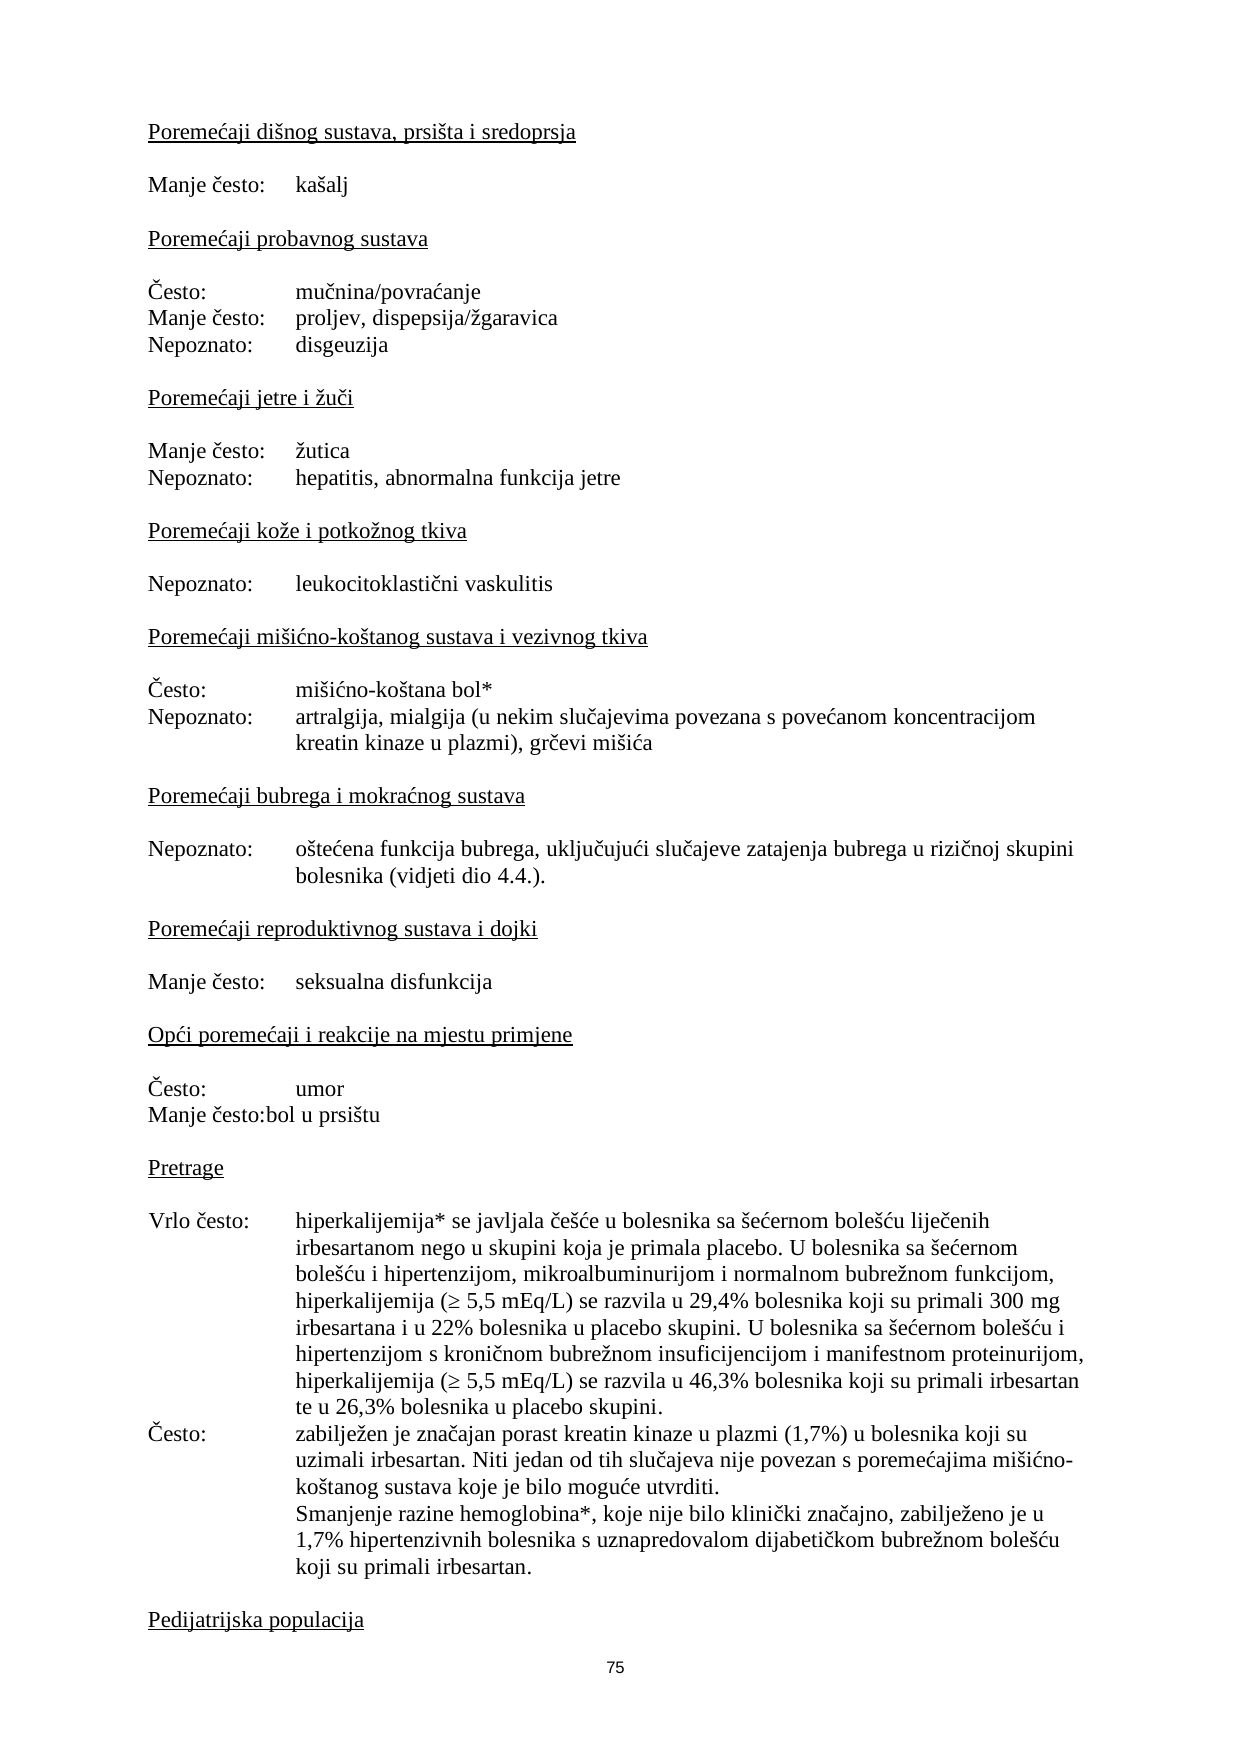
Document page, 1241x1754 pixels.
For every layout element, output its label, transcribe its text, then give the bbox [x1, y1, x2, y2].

text Poremećaji mišićno-koštanog sustava i vezivnog tkiva [148, 623, 1092, 649]
text Nepoznato: artralgija, mialgija (u nekim slučajevima povezana s povećanom koncentracijom [148, 702, 1092, 729]
text Poremećaji bubrega i mokraćnog sustava [148, 782, 1092, 809]
text Manje često: kašalj [148, 171, 1092, 198]
text Poremećaji dišnog sustava, prsišta i sredoprsja [148, 118, 1092, 145]
text Poremećaji reproduktivnog sustava i dojki [148, 915, 1092, 942]
text Nepoznato: disgeuzija [148, 331, 1092, 357]
text Nepoznato: hepatitis, abnormalna funkcija jetre [148, 463, 1092, 490]
text Manje često: bol u prsištu [148, 1101, 1092, 1127]
text Manje često: seksualna disfunkcija [148, 968, 1092, 995]
text Manje često: proljev, dispepsija/žgaravica [148, 304, 1092, 331]
text Poremećaji jetre i žuči [148, 384, 1092, 410]
text bolesnika (vidjeti dio 4.4.). [148, 862, 1092, 888]
text Vrlo često: hiperkalijemija* se javljala češće u bolesnika sa šećernom bolešću liječenih irbesartanom nego u skupini koja je primala placebo. U bolesnika sa šećernom bolešću i hipertenzijom, mikroalbuminurijom i normalnom bubrežnom funkcijom, hiperkalijemija (≥ 5,5 mEq/L) se razvila u 29,4% bolesnika koji su primali 300 mg irbesartana i u 22% bolesnika u placebo skupini. U bolesnika sa šećernom bolešću i hipertenzijom s kroničnom bubrežnom insuficijencijom i manifestnom proteinurijom, hiperkalijemija (≥ 5,5 mEq/L) se razvila u 46,3% bolesnika koji su primali irbesartan te u 26,3% bolesnika u placebo skupini. [148, 1207, 1092, 1420]
text Opći poremećaji i reakcije na mjestu primjene [148, 1021, 1092, 1048]
text Često: mučnina/povraćanje [148, 277, 1092, 304]
text Nepoznato: oštećena funkcija bubrega, uključujući slučajeve zatajenja bubrega u rizičnoj skupini [148, 835, 1092, 862]
text Smanjenje razine hemoglobina*, koje nije bilo klinički značajno, zabilježeno je u 1,7% hipertenzivnih bolesnika s uznapredovalom dijabetičkom bubrežnom bolešću koji su primali irbesartan. [295, 1499, 1092, 1579]
text Poremećaji probavnog sustava [148, 224, 1092, 251]
text Često: umor [148, 1074, 1092, 1101]
text Nepoznato: leukocitoklastični vaskulitis [148, 570, 1092, 596]
text Često: mišićno-koštana bol* [148, 676, 1092, 702]
text Poremećaji kože i potkožnog tkiva [148, 517, 1092, 543]
text Pretrage [148, 1154, 1092, 1181]
text Pedijatrijska populacija [148, 1606, 1092, 1632]
text Manje često: žutica [148, 437, 1092, 463]
text Često: zabilježen je značajan porast kreatin kinaze u plazmi (1,7%) u bolesnika koji su uzimali irbesartan. Niti jedan od tih slučajeva nije povezan s poremećajima mišićno-koštanog sustava koje je bilo moguće utvrditi. [148, 1420, 1092, 1499]
text kreatin kinaze u plazmi), grčevi mišića [148, 729, 1092, 756]
